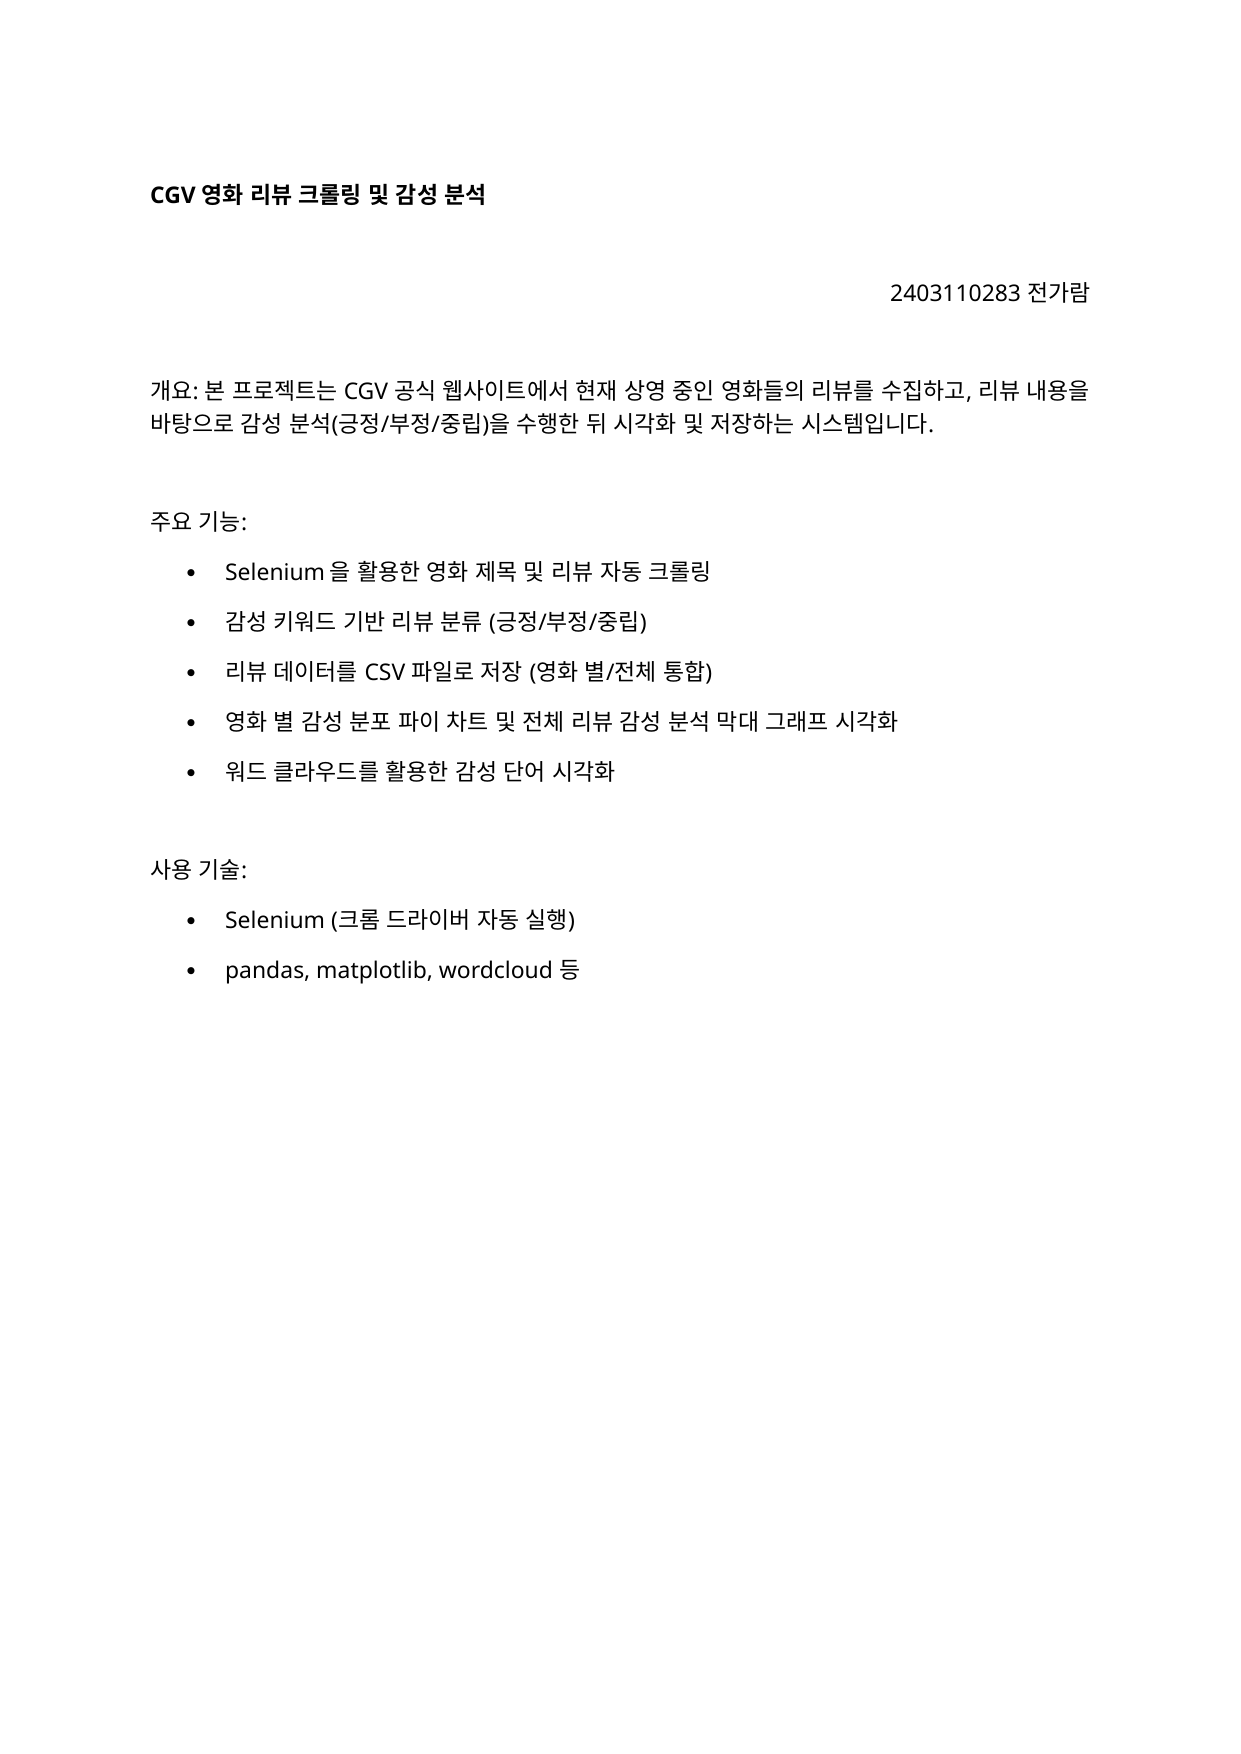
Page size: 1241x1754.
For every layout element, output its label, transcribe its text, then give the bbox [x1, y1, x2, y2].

list Selenium (크롬 드라이버 자동 실행) [187, 902, 1090, 935]
list Selenium을 활용한 영화 제목 및 리뷰 자동 크롤링 [187, 554, 1090, 588]
list pandas, matplotlib, wordcloud 등 [187, 952, 1090, 985]
text 2403110283 전가람 [150, 275, 1090, 308]
text 개요: 본 프로젝트는 CGV 공식 웹사이트에서 현재 상영 중인 영화들의 리뷰를 수집하고, 리뷰 내용을 바탕으로 감성 분석(긍정/부정/중립)을 수행한 뒤 시각화 및 저장하는 시스템입니다. [150, 373, 1090, 440]
text 주요 기능: [150, 504, 1090, 538]
list 리뷰 데이터를 CSV 파일로 저장 (영화 별/전체 통합) [187, 654, 1090, 688]
list 워드 클라우드를 활용한 감성 단어 시각화 [187, 754, 1090, 787]
text 사용 기술: [150, 852, 1090, 885]
list 감성 키워드 기반 리뷰 분류 (긍정/부정/중립) [187, 604, 1090, 638]
list 영화 별 감성 분포 파이 차트 및 전체 리뷰 감성 분석 막대 그래프 시각화 [187, 704, 1090, 737]
text CGV 영화 리뷰 크롤링 및 감성 분석 [150, 177, 1090, 211]
